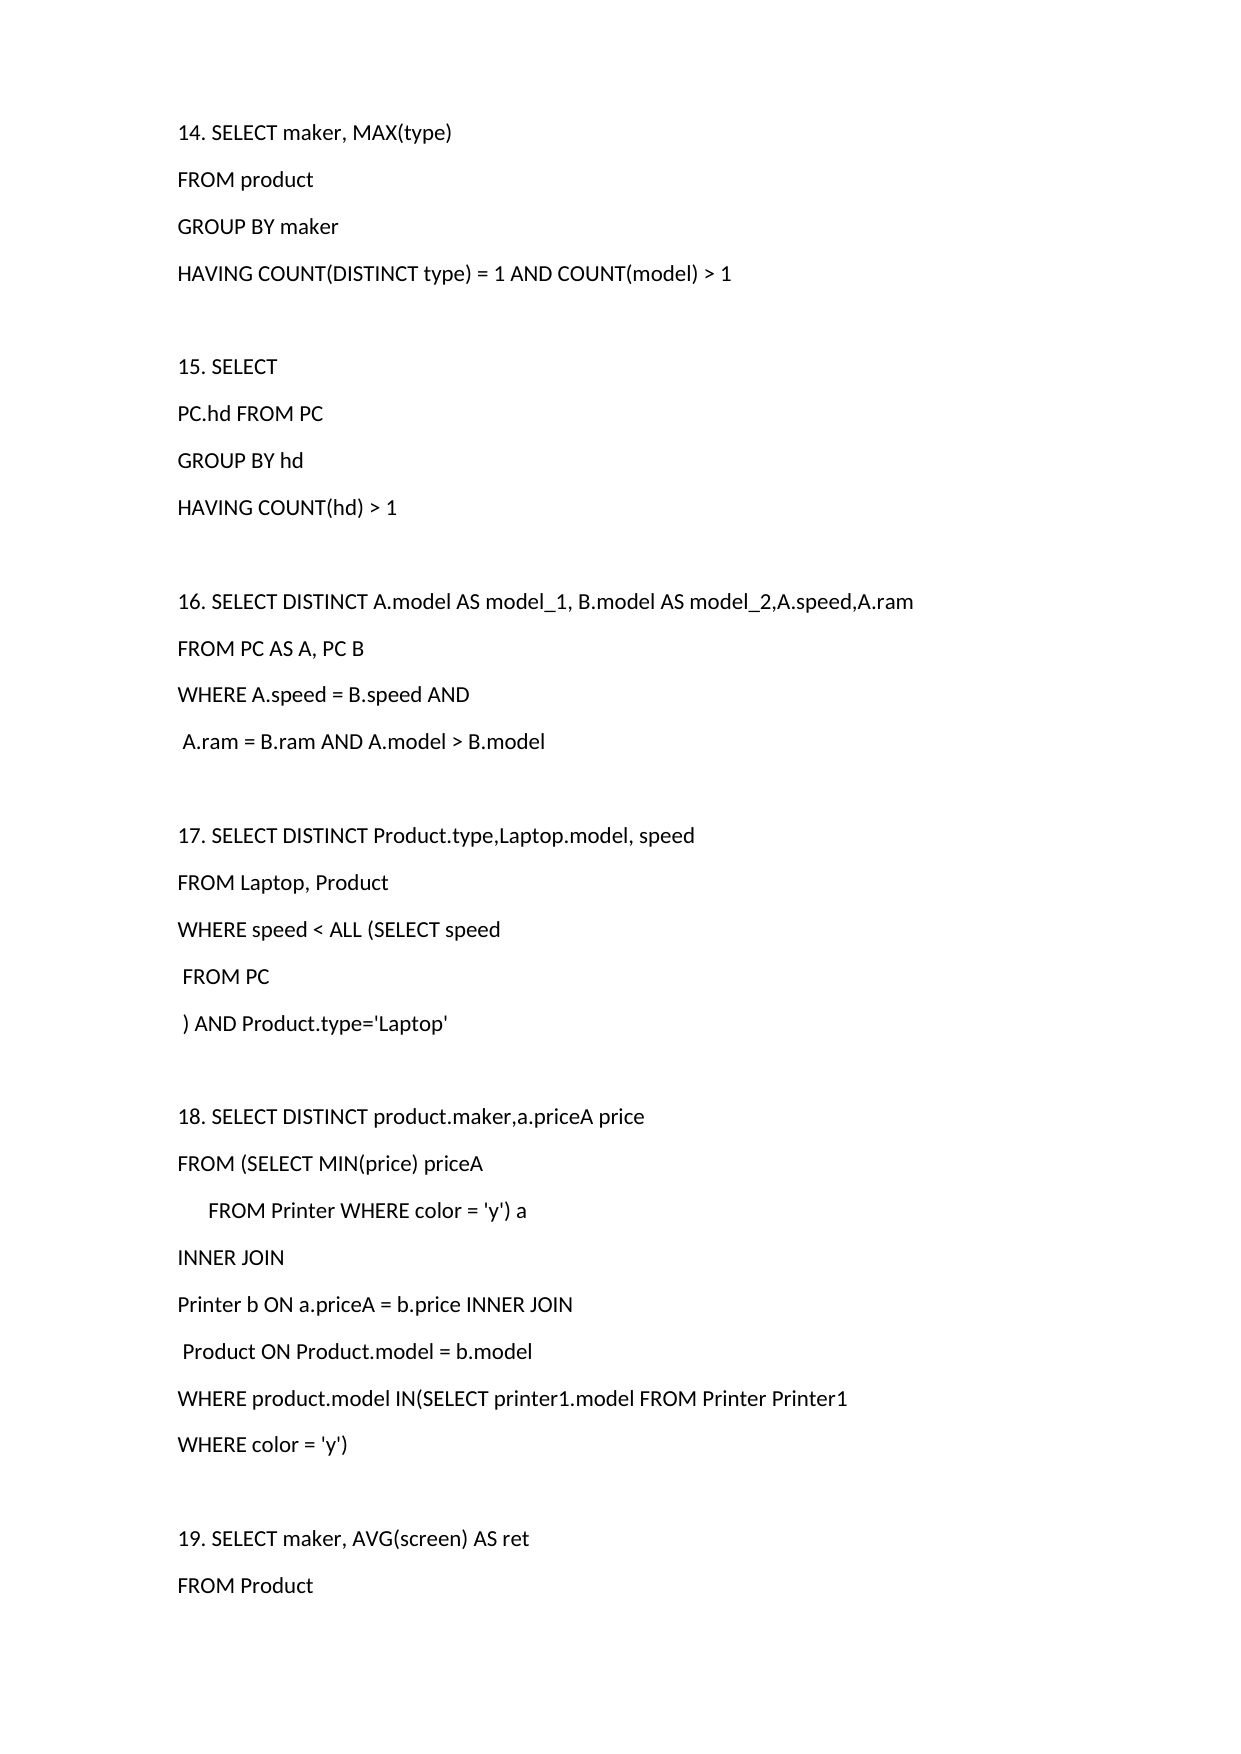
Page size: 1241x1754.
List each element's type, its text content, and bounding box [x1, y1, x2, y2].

text FROM (SELECT MIN(price) priceA [177, 1149, 1152, 1177]
text Printer b ON a.priceA = b.price INNER JOIN [177, 1290, 1152, 1318]
text FROM Laptop, Product [177, 868, 1152, 896]
text INNER JOIN [177, 1243, 1152, 1271]
text 14. SELECT maker, MAX(type) [177, 118, 1152, 146]
text Product ON Product.model = b.model [177, 1337, 1152, 1365]
text 15. SELECT [177, 352, 1152, 381]
text WHERE A.speed = B.speed AND [177, 681, 1152, 709]
text 16. SELECT DISTINCT A.model AS model_1, B.model AS model_2,A.speed,A.ram [177, 587, 1152, 615]
text 18. SELECT DISTINCT product.maker,a.priceA price [177, 1102, 1152, 1131]
text PC.hd FROM PC [177, 399, 1152, 427]
text 19. SELECT maker, AVG(screen) AS ret [177, 1524, 1152, 1552]
text HAVING COUNT(hd) > 1 [177, 493, 1152, 521]
text FROM Printer WHERE color = 'y') a [177, 1196, 1152, 1224]
text FROM product [177, 165, 1152, 193]
text GROUP BY hd [177, 446, 1152, 474]
text FROM PC AS A, PC B [177, 634, 1152, 662]
text WHERE product.model IN(SELECT printer1.model FROM Printer Printer1 [177, 1384, 1152, 1412]
text GROUP BY maker [177, 212, 1152, 240]
text ) AND Product.type='Laptop' [177, 1009, 1152, 1037]
text FROM PC [177, 962, 1152, 990]
text 17. SELECT DISTINCT Product.type,Laptop.model, speed [177, 821, 1152, 849]
text WHERE speed < ALL (SELECT speed [177, 915, 1152, 943]
text FROM Product [177, 1571, 1152, 1599]
text A.ram = B.ram AND A.model > B.model [177, 727, 1152, 756]
text WHERE color = 'y') [177, 1431, 1152, 1459]
text HAVING COUNT(DISTINCT type) = 1 AND COUNT(model) > 1 [177, 259, 1152, 287]
